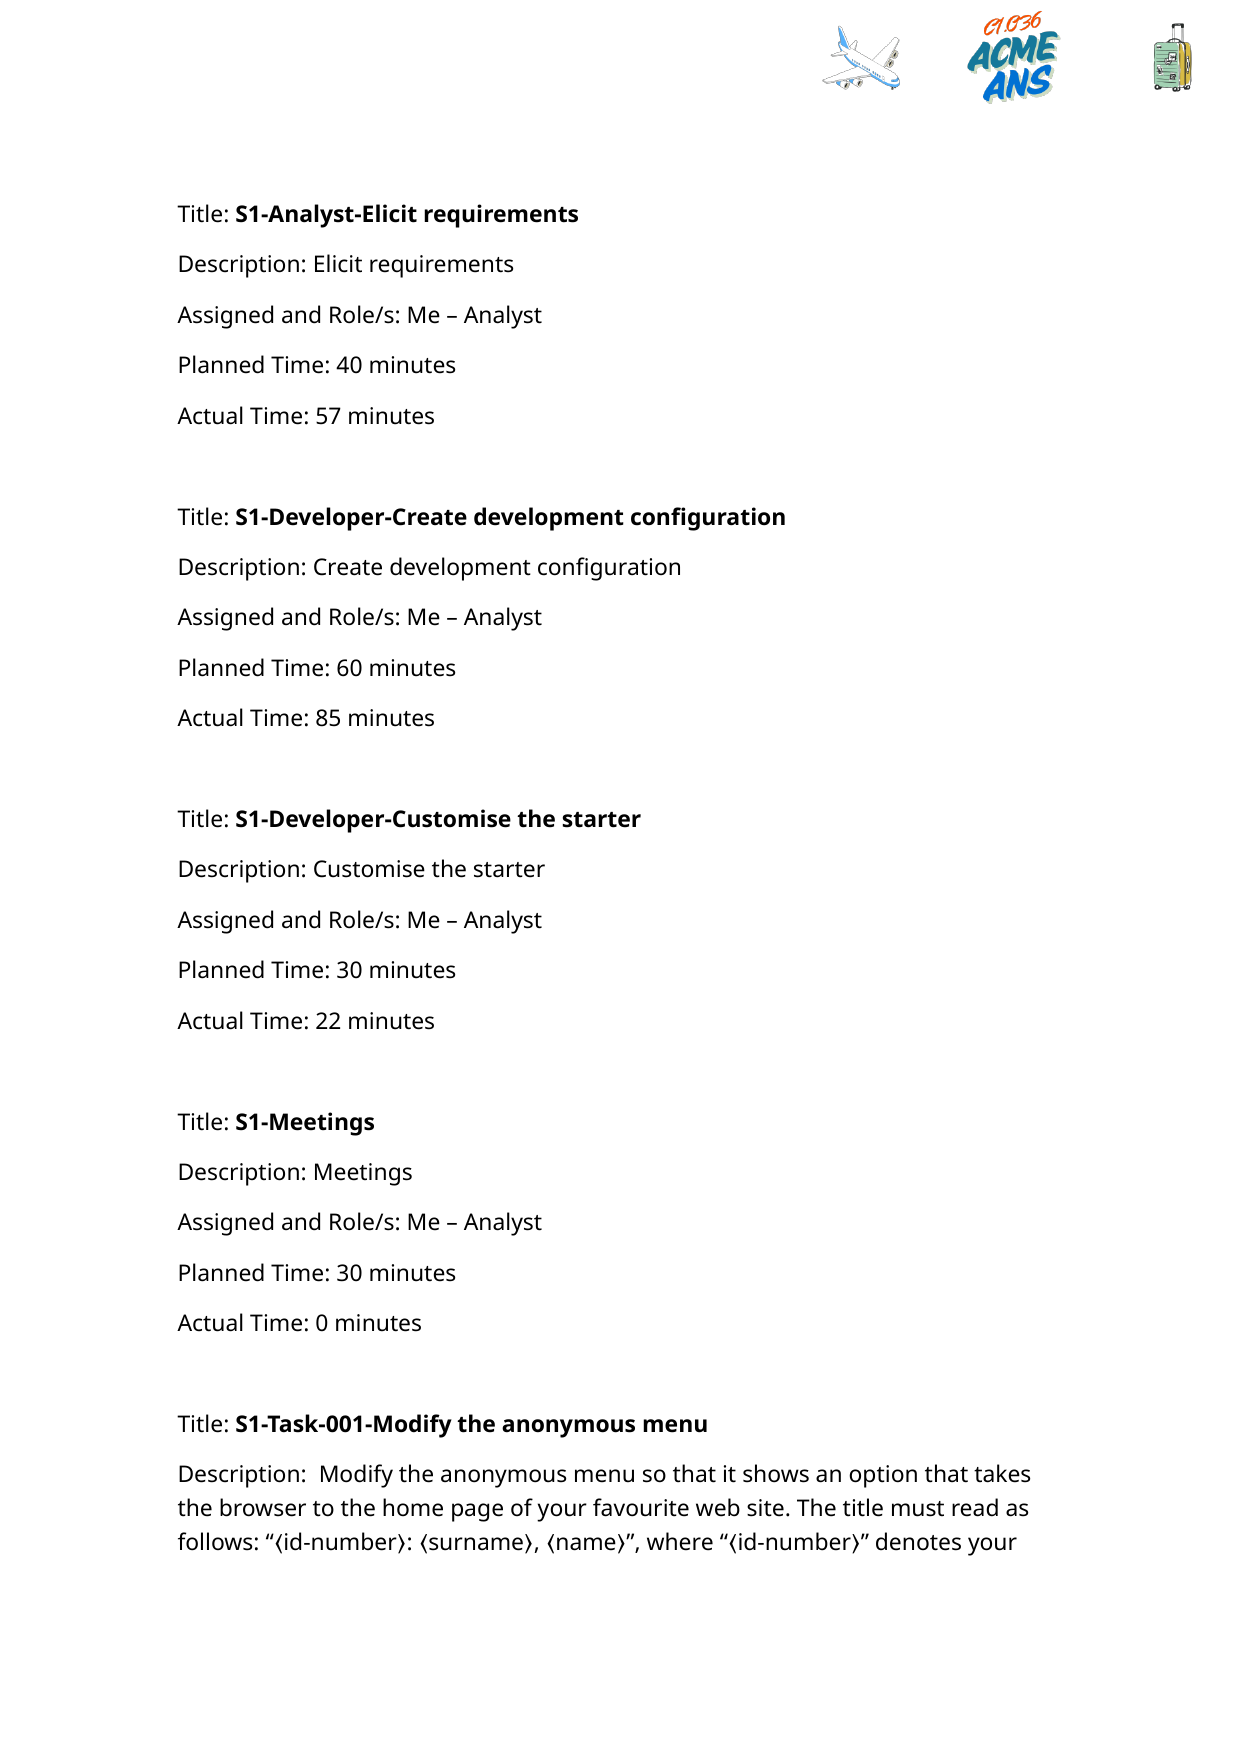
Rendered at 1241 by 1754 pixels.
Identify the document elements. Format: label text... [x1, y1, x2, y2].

text Actual Time: 22 minutes [177, 1005, 1063, 1036]
text Planned Time: 30 minutes [177, 1257, 1063, 1288]
text Assigned and Role/s: Me – Analyst [177, 904, 1063, 935]
text Planned Time: 60 minutes [177, 652, 1063, 683]
text Title: S1-Meetings [177, 1106, 1063, 1137]
text Title: S1-Developer-Customise the starter [177, 803, 1063, 834]
text Planned Time: 30 minutes [177, 954, 1063, 986]
text Assigned and Role/s: Me – Analyst [177, 601, 1063, 633]
text Title: S1-Analyst-Elicit requirements [177, 198, 1063, 229]
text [177, 1458, 1063, 1557]
text Description: Elicit requirements [177, 248, 1063, 280]
text Title: S1-Task-001-Modify the anonymous menu [177, 1408, 1063, 1439]
text Planned Time: 40 minutes [177, 349, 1063, 381]
text Actual Time: 85 minutes [177, 702, 1063, 733]
text Description: Customise the starter [177, 853, 1063, 885]
picture [816, 7, 1202, 105]
text Actual Time: 0 minutes [177, 1307, 1063, 1338]
text Actual Time: 57 minutes [177, 400, 1063, 431]
text Assigned and Role/s: Me – Analyst [177, 1206, 1063, 1238]
text Title: S1-Developer-Create development configuration [177, 501, 1063, 532]
text Description: Create development configuration [177, 551, 1063, 582]
text Description: Meetings [177, 1156, 1063, 1187]
text Assigned and Role/s: Me – Analyst [177, 299, 1063, 330]
